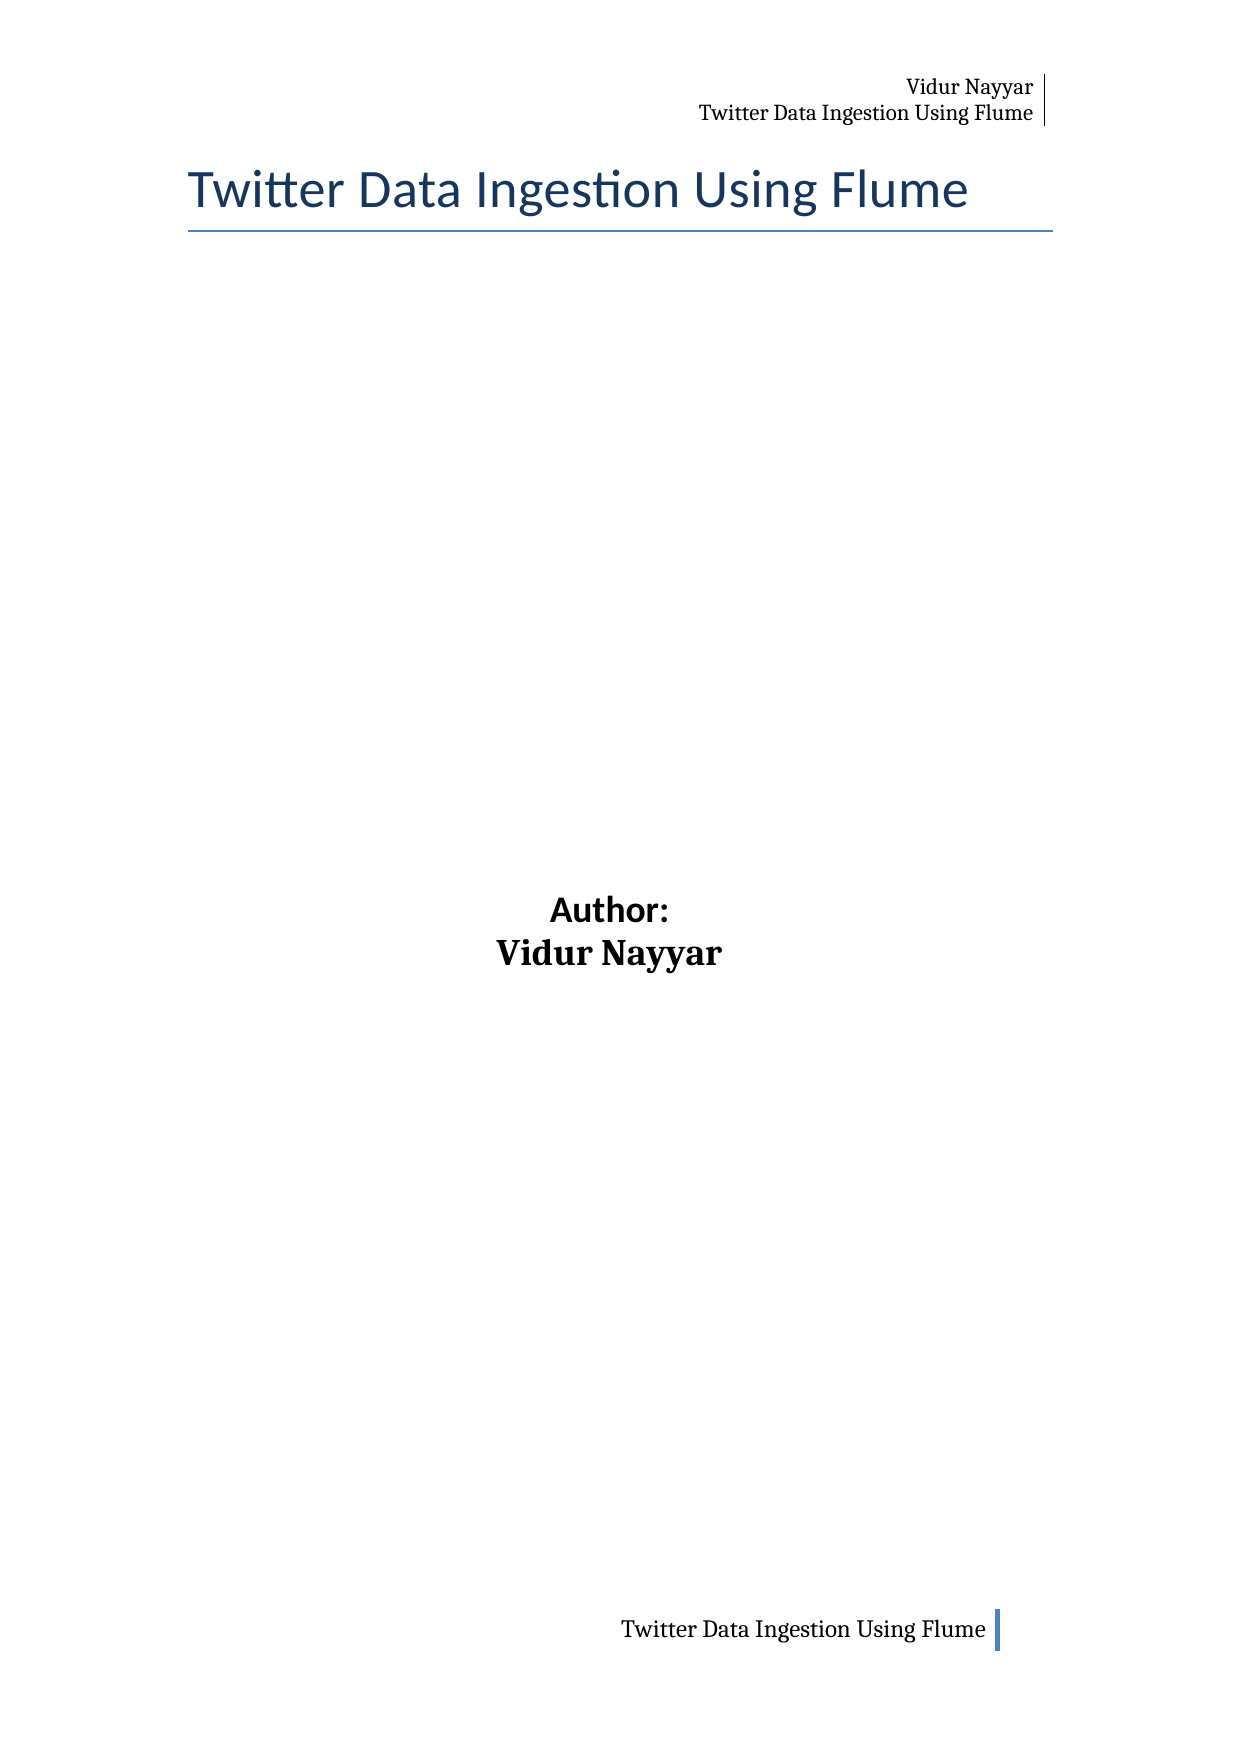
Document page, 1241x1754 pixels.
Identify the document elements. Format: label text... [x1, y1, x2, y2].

title Twitter Data Ingestion Using Flume [187, 155, 1053, 232]
